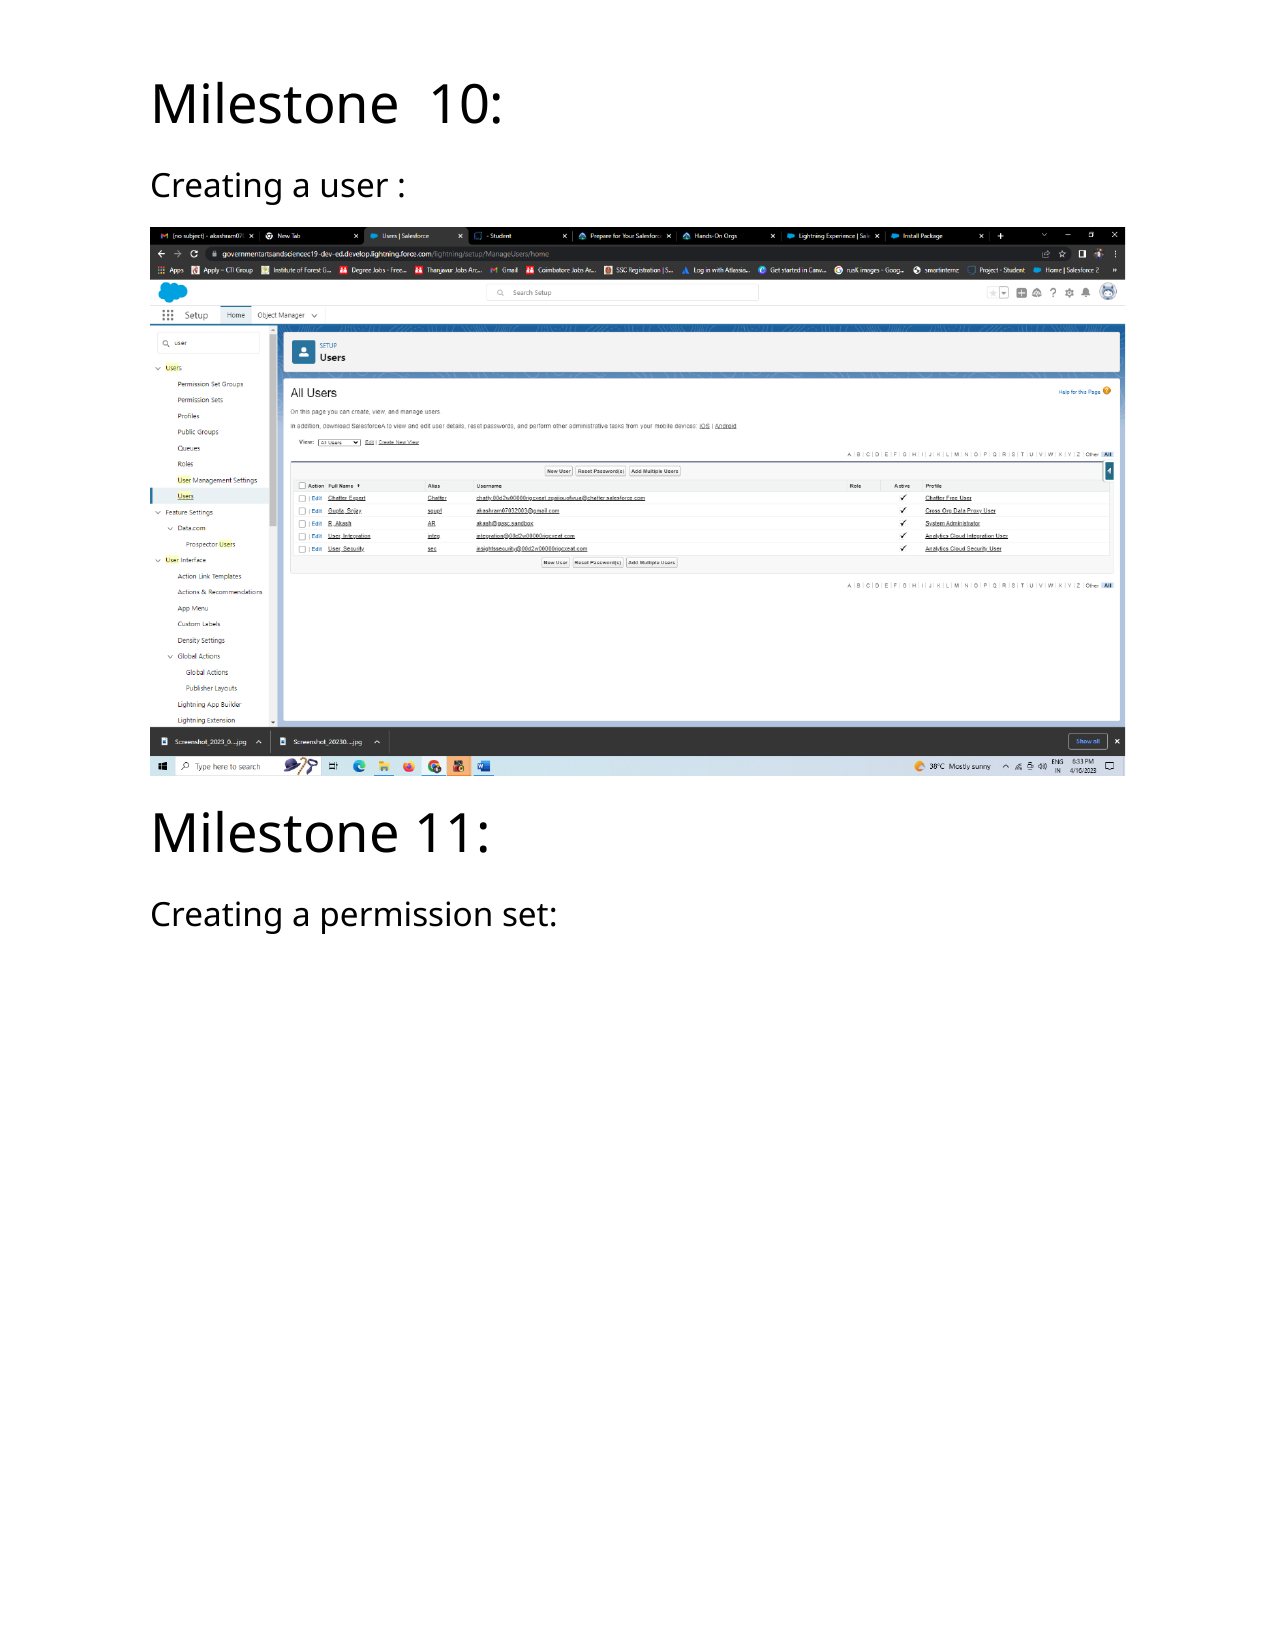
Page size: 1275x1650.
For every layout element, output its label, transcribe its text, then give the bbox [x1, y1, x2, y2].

text Milestone 11: [150, 795, 1125, 868]
text Creating a user : [150, 162, 1125, 207]
text Creating a permission set: [150, 891, 1125, 936]
picture [150, 227, 1125, 776]
text Milestone 10: [150, 66, 1125, 139]
